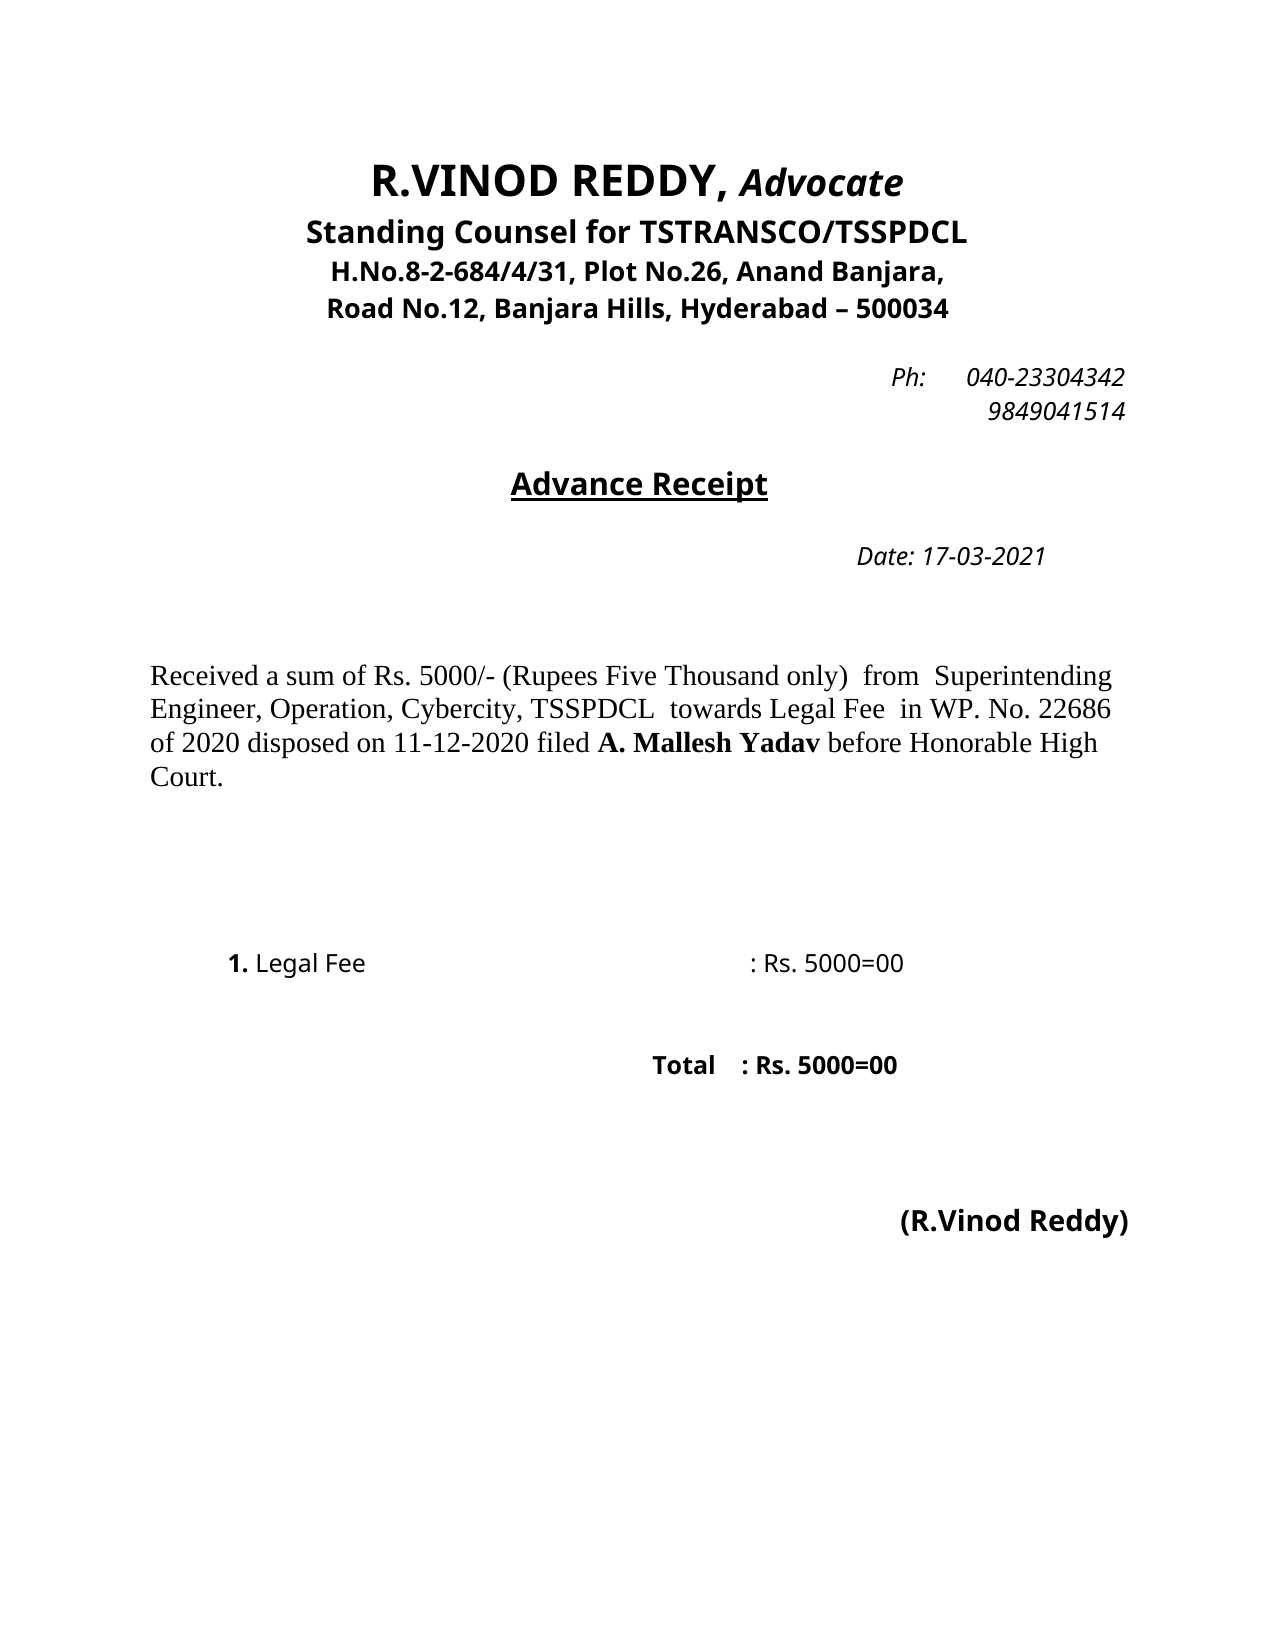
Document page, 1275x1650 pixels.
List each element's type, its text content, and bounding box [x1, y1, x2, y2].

text (R.Vinod Reddy) [677, 1201, 1128, 1240]
text 9849041514 [150, 394, 1125, 428]
text Received a sum of Rs. 5000/- (Rupees Five Thousand only) from Superintending Engineer, Operation, Cybercity, TSSPDCL towards Legal Fee in WP. No. 22686 of 2020 disposed on 11-12-2020 filed A. Mallesh Yadav before Honorable High Court. [150, 658, 1125, 792]
text Advance Receipt [150, 462, 1128, 505]
text R.VINOD REDDY, Advocate [227, 150, 1047, 209]
text H.No.8-2-684/4/31, Plot No.26, Anand Banjara, [150, 252, 1125, 289]
text Standing Counsel for TSTRANSCO/TSSPDCL [227, 209, 1047, 252]
text Total : Rs. 5000=00 [150, 1047, 1010, 1081]
list Legal Fee : Rs. 5000=00 [227, 945, 1010, 979]
text Ph: 040-23304342 [150, 360, 1125, 394]
text Date: 17-03-2021 [227, 539, 1047, 573]
text Road No.12, Banjara Hills, Hyderabad – 500034 [150, 289, 1125, 326]
